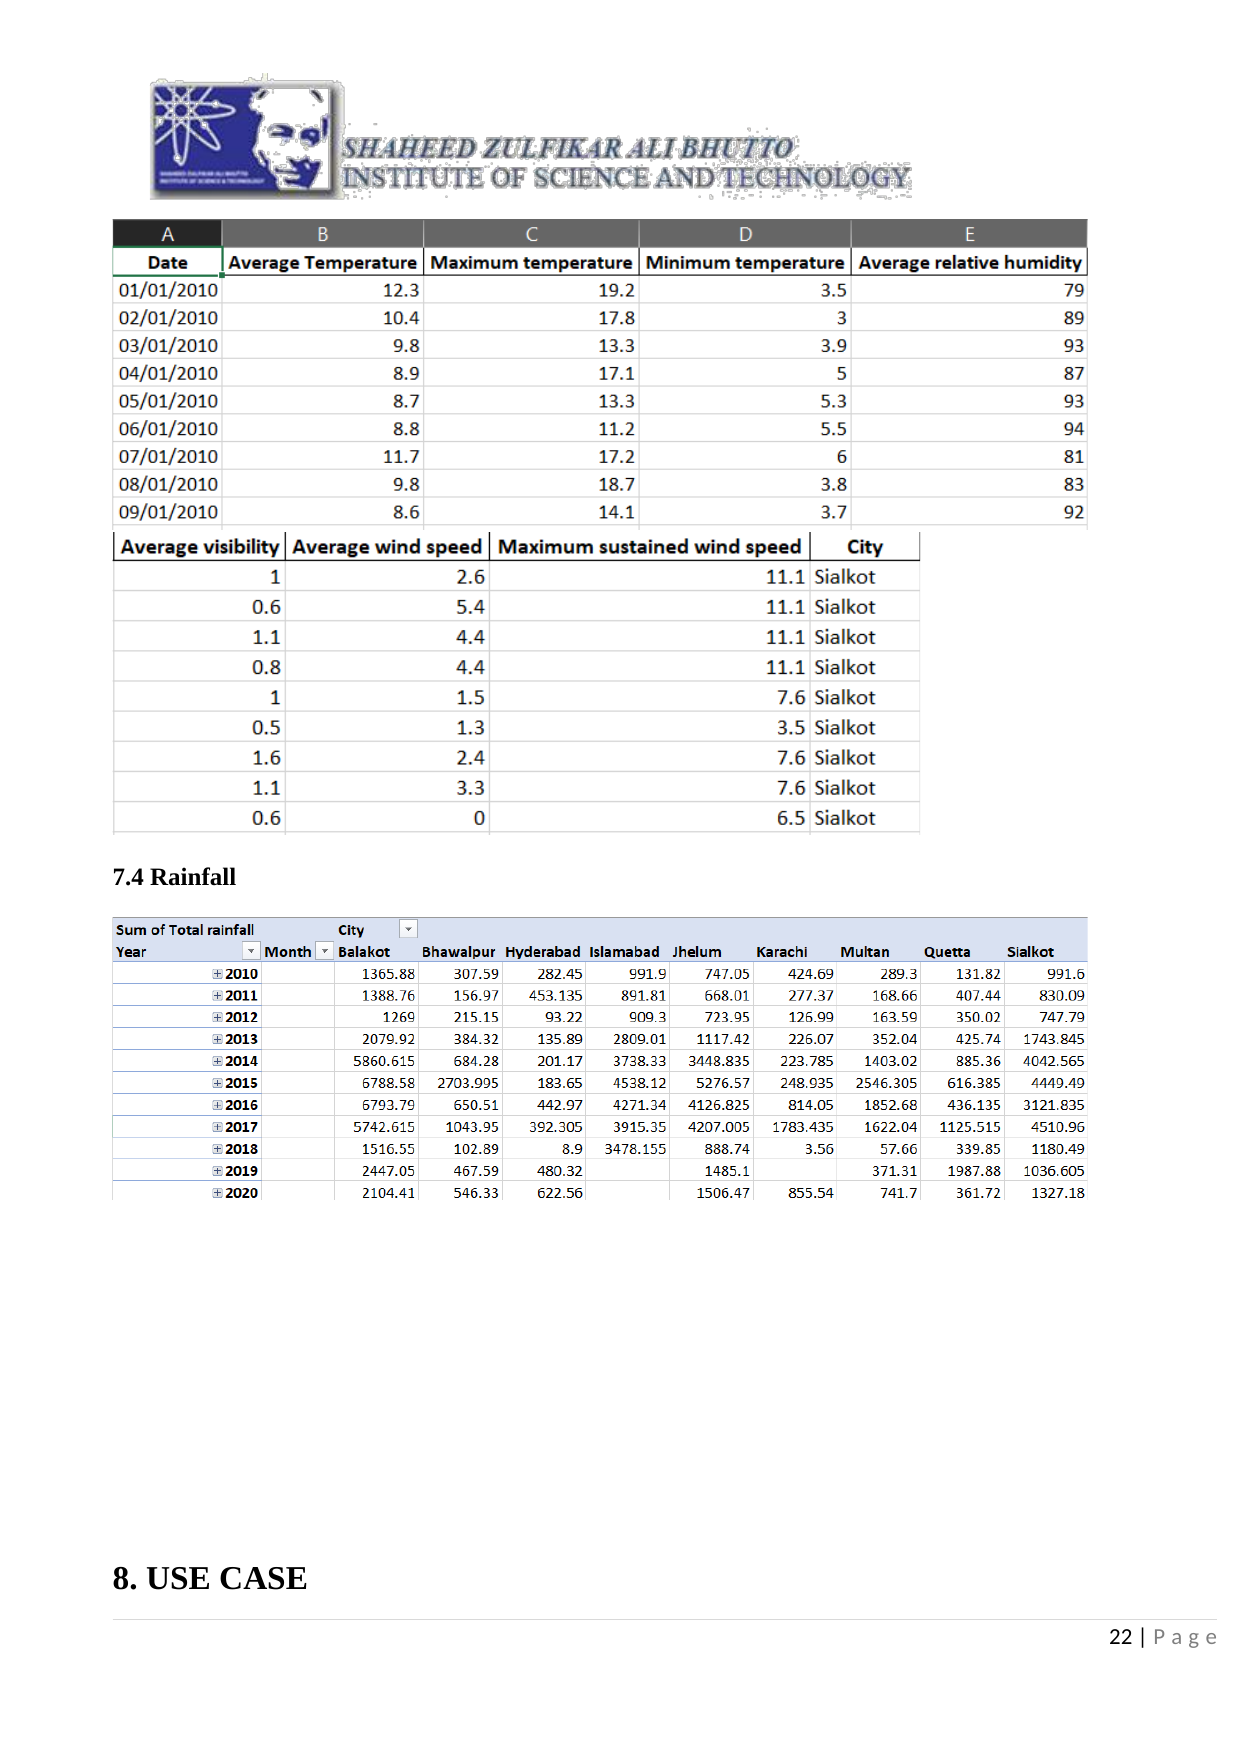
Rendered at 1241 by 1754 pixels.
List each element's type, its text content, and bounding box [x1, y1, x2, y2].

text 8. USE CASE [112, 1558, 1217, 1597]
picture [112, 532, 921, 835]
picture [112, 917, 1088, 1200]
picture [112, 219, 1088, 530]
text 7.4 Rainfall [112, 862, 1217, 891]
picture [149, 73, 918, 201]
